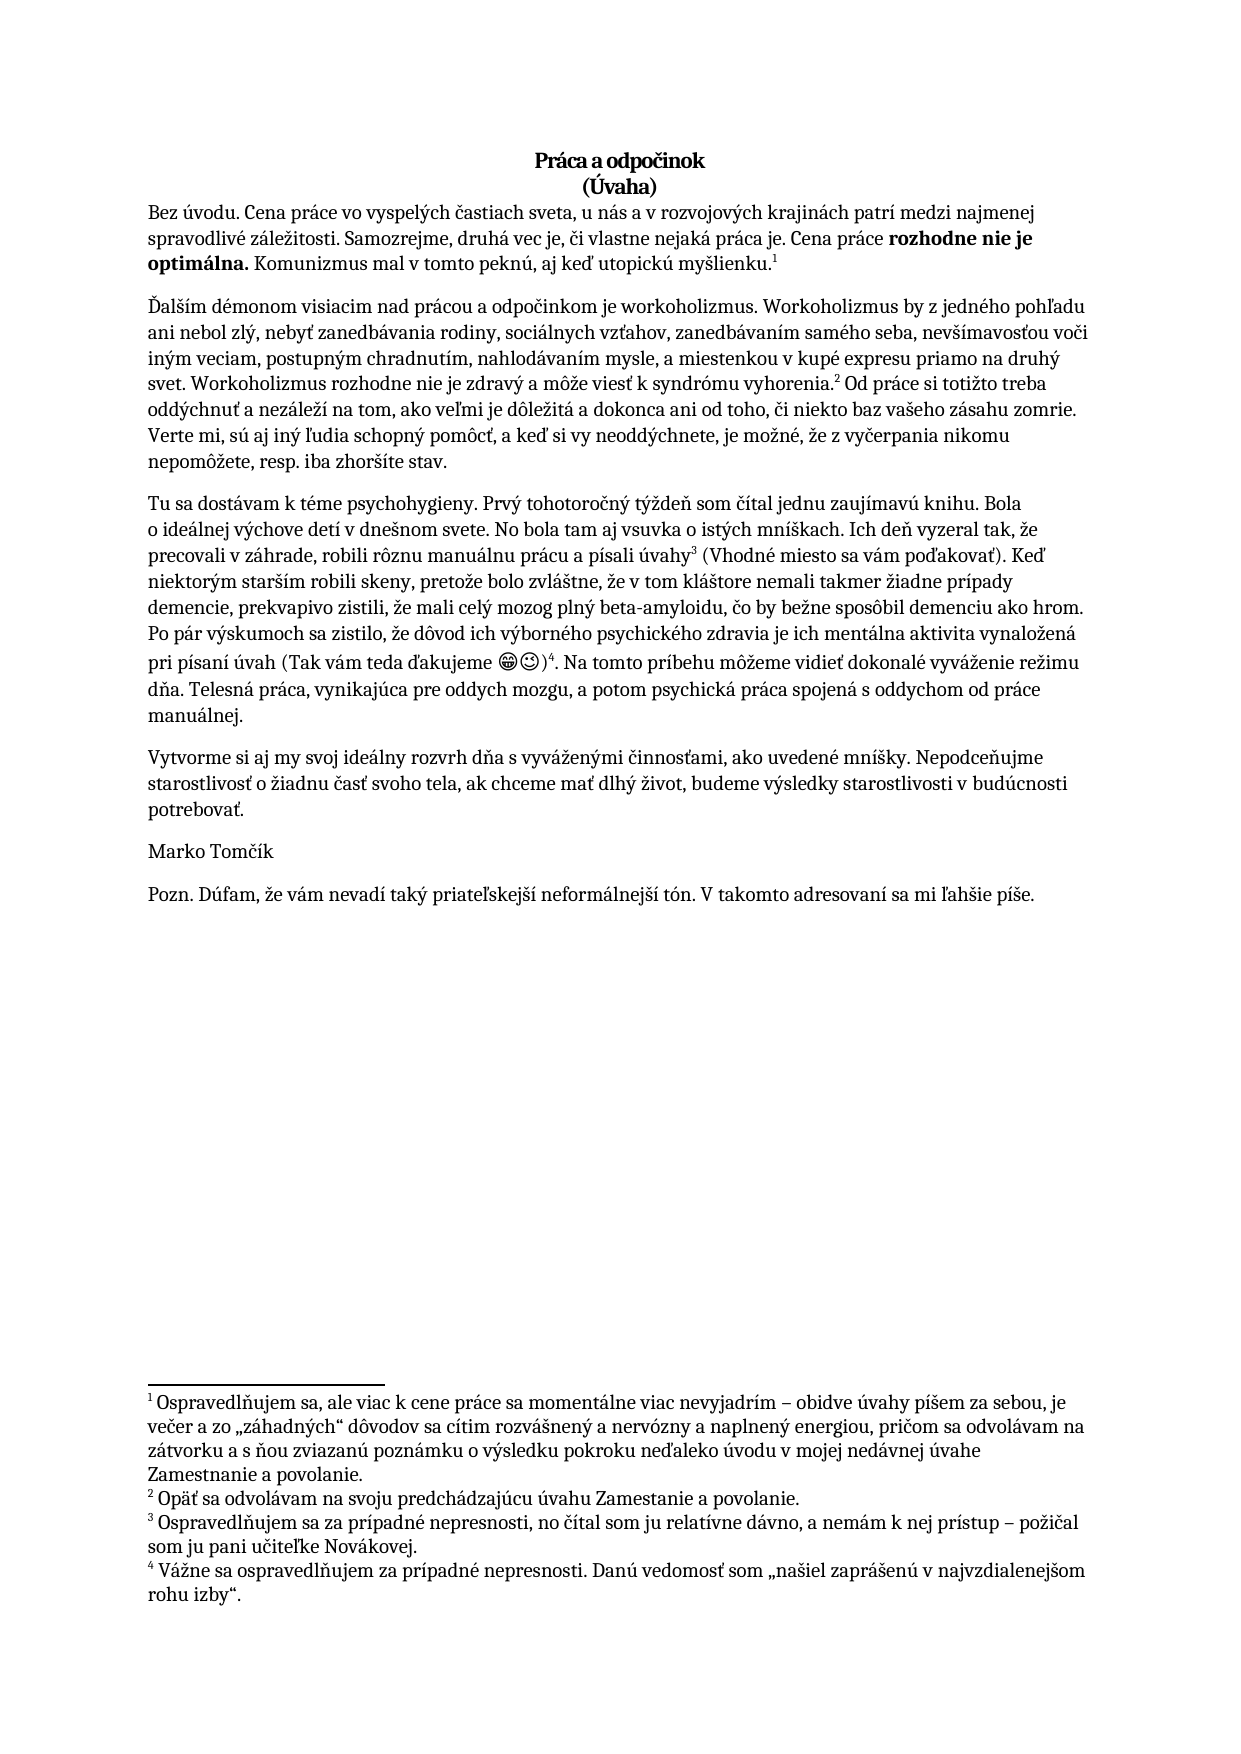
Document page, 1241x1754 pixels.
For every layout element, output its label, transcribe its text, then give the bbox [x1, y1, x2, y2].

title Práca a odpočinok [148, 148, 1093, 174]
text Bez úvodu. Cena práce vo vyspelých častiach sveta, u nás a v rozvojových krajinách patrí medzi najmenej spravodlivé záležitosti. Samozrejme, druhá vec je, či vlastne nejaká práca je. Cena práce rozhodne nie je optimálna. Komunizmus mal v tomto peknú, aj keď utopickú myšlienku. [148, 200, 1093, 276]
text Vytvorme si aj my svoj ideálny rozvrh dňa s vyváženými činnosťami, ako uvedené mníšky. Nepodceňujme starostlivosť o žiadnu časť svoho tela, ak chceme mať dlhý život, budeme výsledky starostlivosti v budúcnosti potrebovať. [148, 746, 1093, 822]
text Marko Tomčík [148, 840, 1093, 864]
text Pozn. Dúfam, že vám nevadí taký priateľskejší neformálnejší tón. V takomto adresovaní sa mi ľahšie píše. [148, 883, 1093, 907]
text Ďalším démonom visiacim nad prácou a odpočinkom je workoholizmus. Workoholizmus by z jedného pohľadu ani nebol zlý, nebyť zanedbávania rodiny, sociálnych vzťahov, zanedbávaním samého seba, nevšímavosťou voči iným veciam, postupným chradnutím, nahlodávaním mysle, a miestenkou v kupé expresu priamo na druhý svet. Workoholizmus rozhodne nie je zdravý a môže viesť k syndrómu vyhorenia. Od práce si totižto treba oddýchnuť a nezáleží na tom, ako veľmi je dôležitá a dokonca ani od toho, či niekto baz vašeho zásahu zomrie. Verte mi, sú aj iný ľudia schopný pomôcť, a keď si vy neoddýchnete, je možné, že z vyčerpania nikomu nepomôžete, resp. iba zhoršíte stav. [148, 294, 1093, 473]
text Tu sa dostávam k téme psychohygieny. Prvý tohotoročný týždeň som čítal jednu zaujímavú knihu. Bola o ideálnej výchove detí v dnešnom svete. No bola tam aj vsuvka o istých mníškach. Ich deň vyzeral tak, že precovali v záhrade, robili rôznu manuálnu prácu a písali úvahy (Vhodné miesto sa vám poďakovať). Keď niektorým starším robili skeny, pretože bolo zvláštne, že v tom kláštore nemali takmer žiadne prípady demencie, prekvapivo zistili, že mali celý mozog plný beta-amyloidu, čo by bežne sposôbil demenciu ako hrom. Po pár výskumoch sa zistilo, že dôvod ich výborného psychického zdravia je ich mentálna aktivita vynaložená pri písaní úvah (Tak vám teda ďakujeme ). Na tomto príbehu môžeme vidieť dokonalé vyváženie režimu dňa. Telesná práca, vynikajúca pre oddych mozgu, a potom psychická práca spojená s oddychom od práce manuálnej. [148, 492, 1093, 727]
subtitle (Úvaha) [148, 174, 1093, 200]
